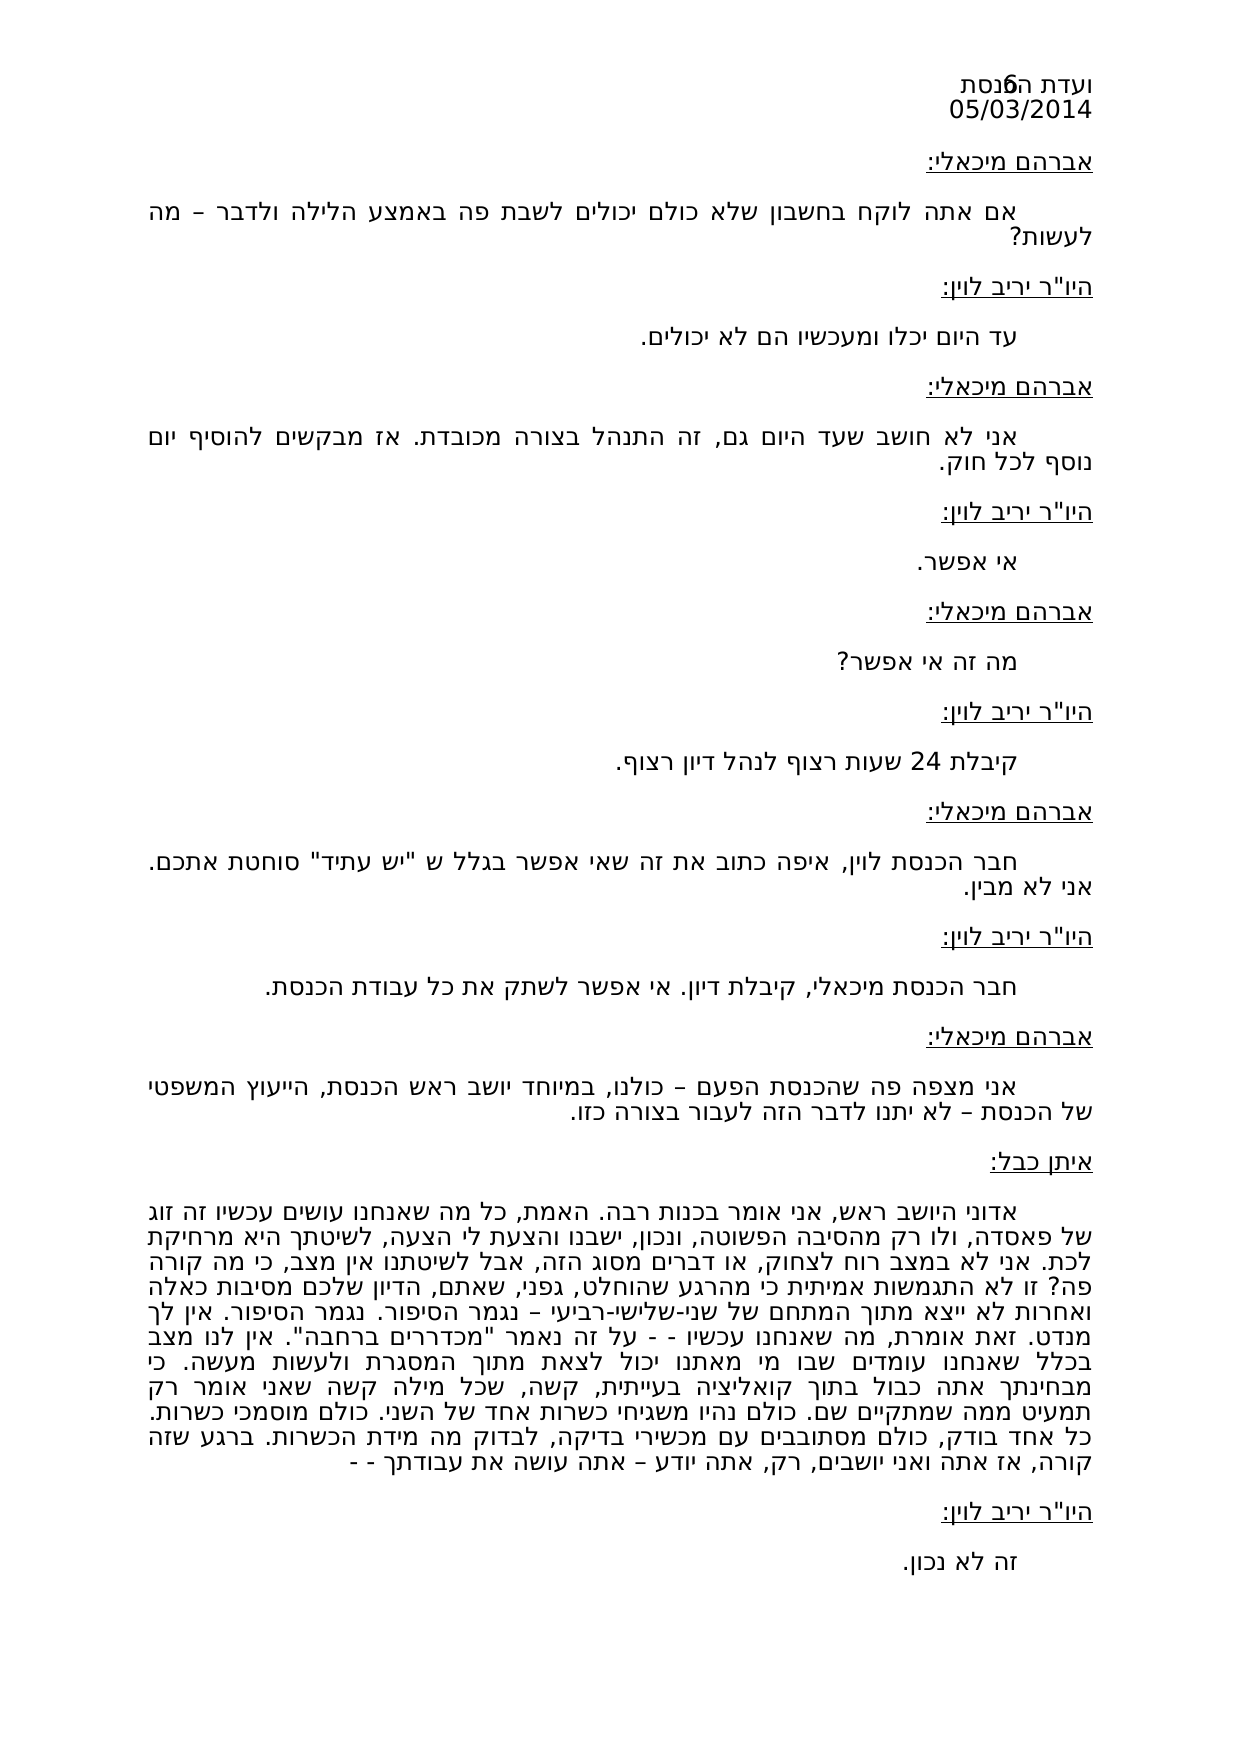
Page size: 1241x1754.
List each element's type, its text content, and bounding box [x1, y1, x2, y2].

text זה לא נכון. [147, 1550, 1093, 1575]
text אברהם מיכאלי: [147, 150, 1093, 175]
text אברהם מיכאלי: [147, 1025, 1093, 1050]
text היו"ר יריב לוין: [147, 1500, 1093, 1525]
text היו"ר יריב לוין: [147, 925, 1093, 950]
text היו"ר יריב לוין: [147, 500, 1093, 525]
text עד היום יכלו ומעכשיו הם לא יכולים. [147, 325, 1093, 350]
text מה זה אי אפשר? [147, 650, 1093, 675]
text אי אפשר. [147, 550, 1093, 575]
text חבר הכנסת מיכאלי, קיבלת דיון. אי אפשר לשתק את כל עבודת הכנסת. [147, 975, 1093, 1000]
text אני מצפה פה שהכנסת הפעם – כולנו, במיוחד יושב ראש הכנסת, הייעוץ המשפטי של הכנסת – לא יתנו לדבר הזה לעבור בצורה כזו. [147, 1075, 1093, 1125]
text היו"ר יריב לוין: [147, 275, 1093, 300]
text אברהם מיכאלי: [147, 600, 1093, 625]
text איתן כבל: [147, 1150, 1093, 1175]
text קיבלת 24 שעות רצוף לנהל דיון רצוף. [147, 750, 1093, 775]
text אברהם מיכאלי: [147, 375, 1093, 400]
text היו"ר יריב לוין: [147, 700, 1093, 725]
text חבר הכנסת לוין, איפה כתוב את זה שאי אפשר בגלל ש "יש עתיד" סוחטת אתכם. אני לא מבין. [147, 850, 1093, 900]
text אני לא חושב שעד היום גם, זה התנהל בצורה מכובדת. אז מבקשים להוסיף יום נוסף לכל חוק. [147, 425, 1093, 475]
text אם אתה לוקח בחשבון שלא כולם יכולים לשבת פה באמצע הלילה ולדבר – מה לעשות? [147, 200, 1093, 250]
text אברהם מיכאלי: [147, 800, 1093, 825]
text אדוני היושב ראש, אני אומר בכנות רבה. האמת, כל מה שאנחנו עושים עכשיו זה זוג של פאסדה, ולו רק מהסיבה הפשוטה, ונכון, ישבנו והצעת לי הצעה, לשיטתך היא מרחיקת לכת. אני לא במצב רוח לצחוק, או דברים מסוג הזה, אבל לשיטתנו אין מצב, כי מה קורה פה? זו לא התגמשות אמיתית כי מהרגע שהוחלט, גפני, שאתם, הדיון שלכם מסיבות כאלה ואחרות לא ייצא מתוך המתחם של שני-שלישי-רביעי – נגמר הסיפור. נגמר הסיפור. אין לך מנדט. זאת אומרת, מה שאנחנו עכשיו - - על זה נאמר "מכדררים ברחבה". אין לנו מצב בכלל שאנחנו עומדים שבו מי מאתנו יכול לצאת מתוך המסגרת ולעשות מעשה. כי מבחינתך אתה כבול בתוך קואליציה בעייתית, קשה, שכל מילה קשה שאני אומר רק תמעיט ממה שמתקיים שם. כולם נהיו משגיחי כשרות אחד של השני. כולם מוסמכי כשרות. כל אחד בודק, כולם מסתובבים עם מכשירי בדיקה, לבדוק מה מידת הכשרות. ברגע שזה קורה, אז אתה ואני יושבים, רק, אתה יודע – אתה עושה את עבודתך - - [147, 1200, 1093, 1475]
